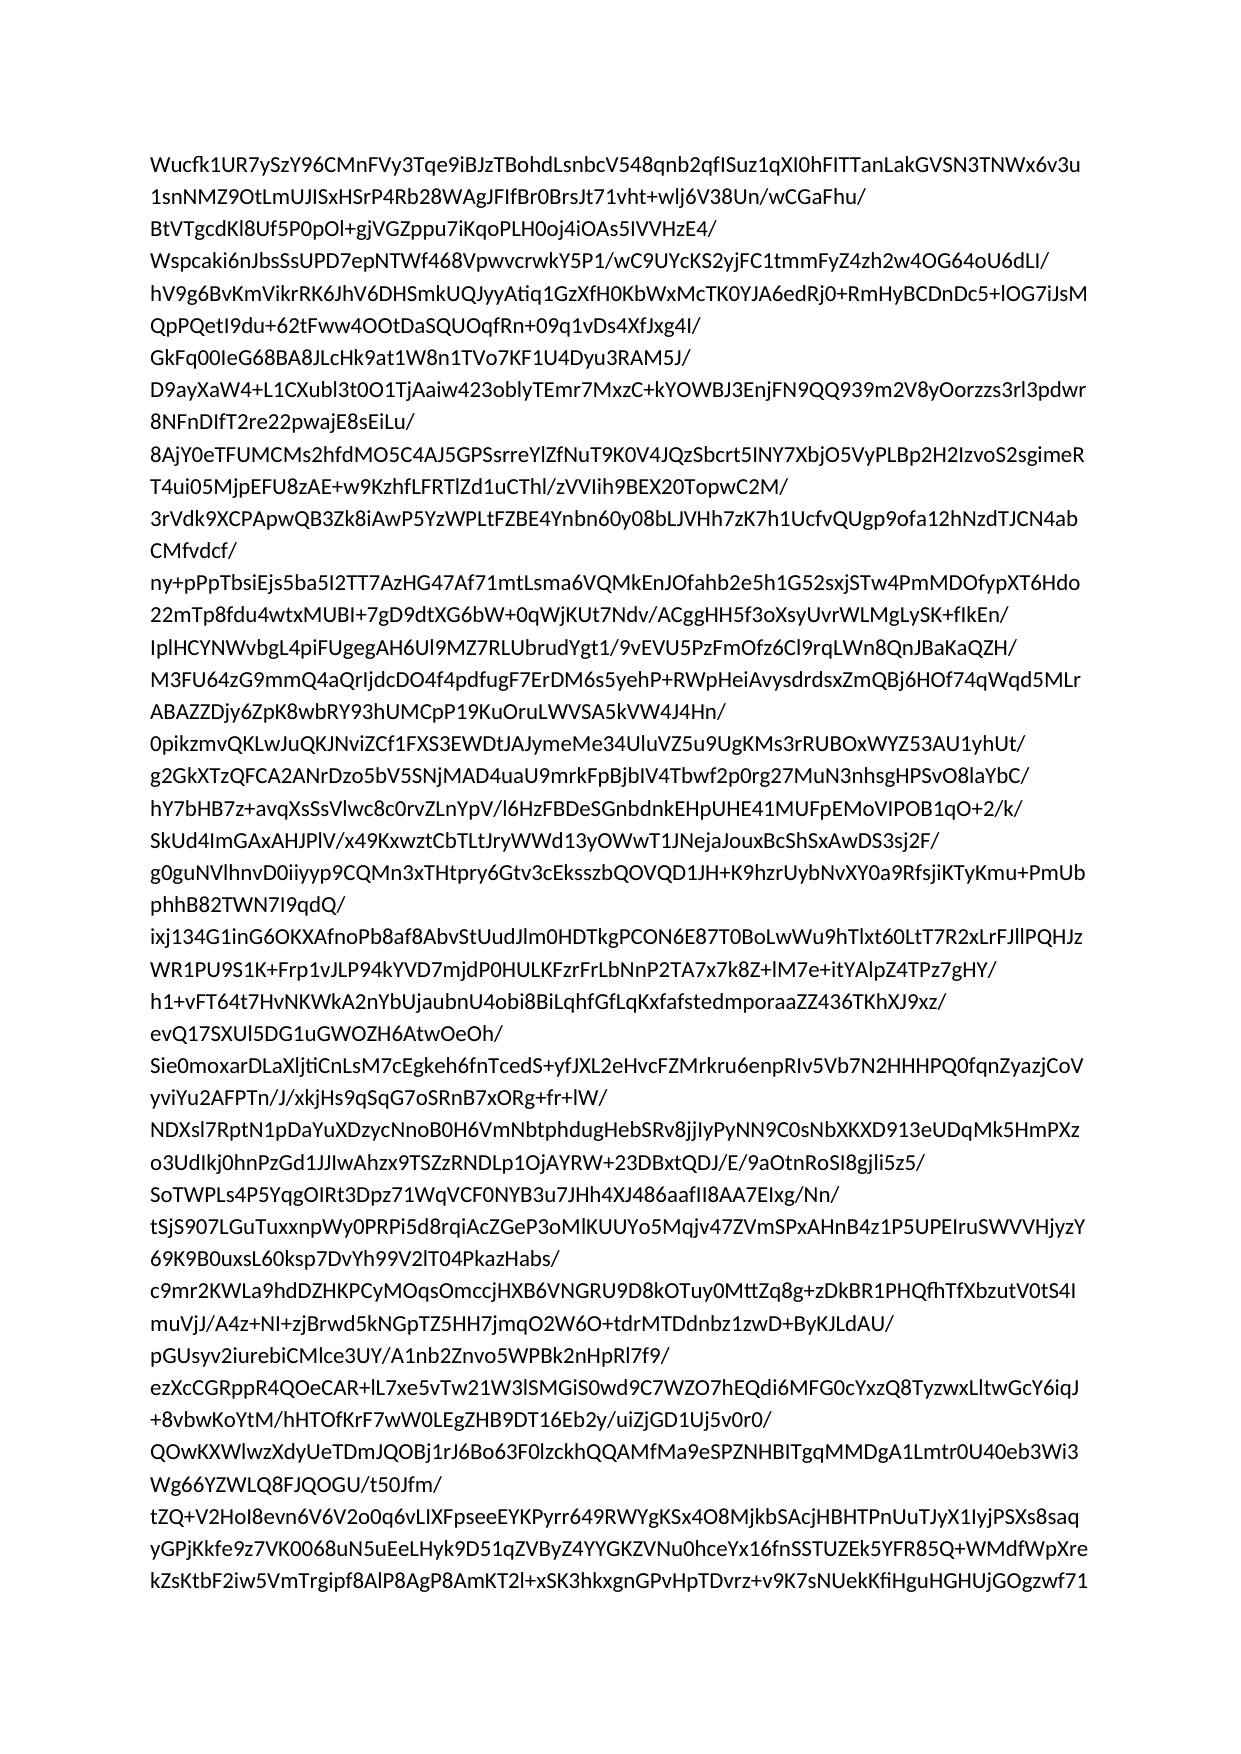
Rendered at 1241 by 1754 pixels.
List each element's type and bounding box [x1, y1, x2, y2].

text [150, 150, 1090, 1594]
